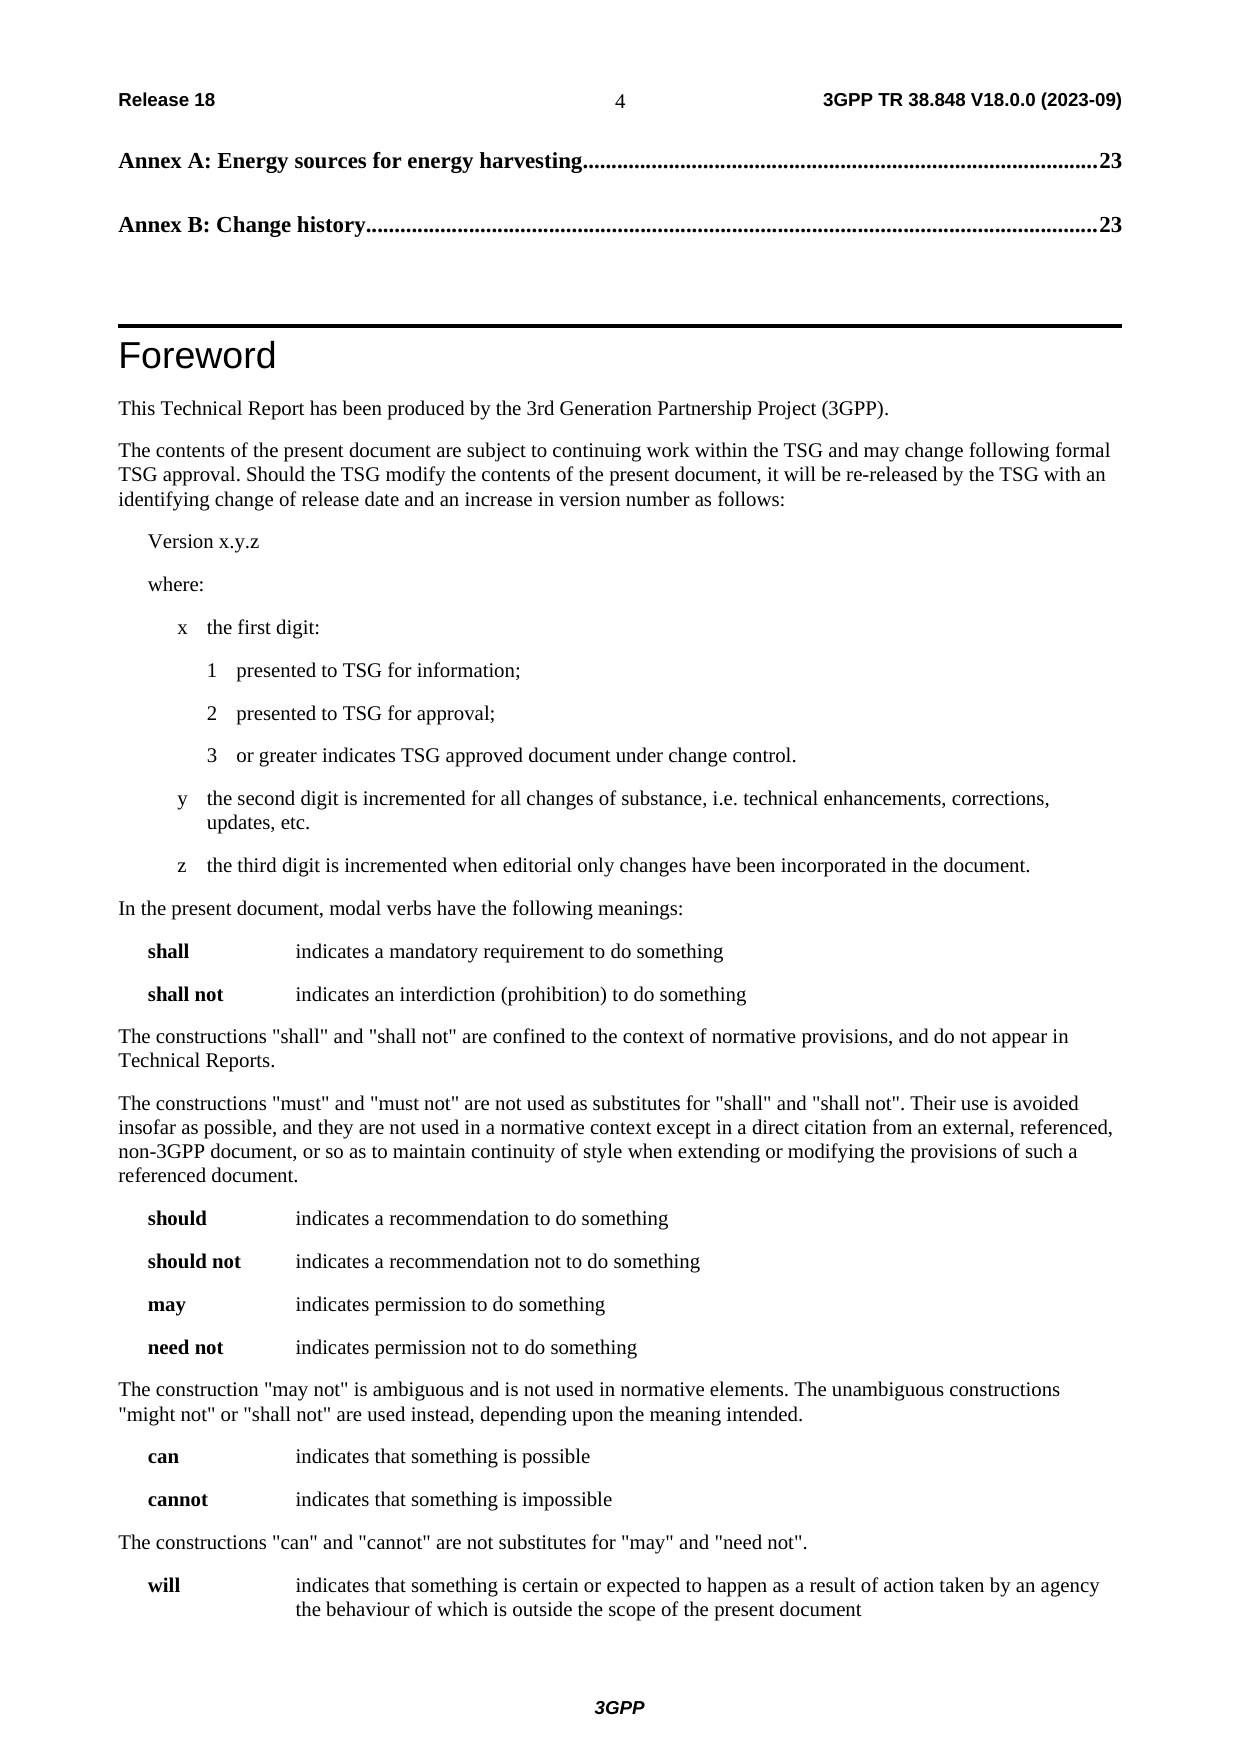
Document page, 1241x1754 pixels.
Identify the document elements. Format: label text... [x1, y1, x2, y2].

text Annex A: Energy sources for energy harvesting 23 [118, 147, 1122, 174]
text can indicates that something is possible [148, 1444, 1122, 1468]
subtitle Foreword [118, 328, 1122, 377]
text 2 presented to TSG for approval; [207, 701, 1122, 724]
text z the third digit is incremented when editorial only changes have been incorporated in the document. [177, 853, 1122, 877]
text cannot indicates that something is impossible [148, 1487, 1122, 1511]
text 1 presented to TSG for information; [207, 658, 1122, 682]
text will indicates that something is certain or expected to happen as a result of action taken by an agency the behaviour of which is outside the scope of the present document [148, 1573, 1122, 1621]
text In the present document, modal verbs have the following meanings: [118, 896, 1122, 920]
text y the second digit is incremented for all changes of substance, i.e. technical enhancements, corrections, updates, etc. [177, 786, 1122, 834]
text may indicates permission to do something [148, 1292, 1122, 1316]
text The constructions "must" and "must not" are not used as substitutes for "shall" and "shall not". Their use is avoided insofar as possible, and they are not used in a normative context except in a direct citation from an external, referenced, non-3GPP document, or so as to maintain continuity of style when extending or modifying the provisions of such a referenced document. [118, 1091, 1122, 1187]
text should indicates a recommendation to do something [148, 1206, 1122, 1230]
text should not indicates a recommendation not to do something [148, 1249, 1122, 1273]
text The constructions "can" and "cannot" are not substitutes for "may" and "need not". [118, 1530, 1122, 1554]
text shall not indicates an interdiction (prohibition) to do something [148, 981, 1122, 1006]
text This Technical Report has been produced by the 3rd Generation Partnership Project (3GPP). [118, 396, 1122, 419]
text need not indicates permission not to do something [148, 1334, 1122, 1359]
text where: [148, 572, 1122, 596]
text The construction "may not" is ambiguous and is not used in normative elements. The unambiguous constructions "might not" or "shall not" are used instead, depending upon the meaning intended. [118, 1377, 1122, 1426]
text The constructions "shall" and "shall not" are confined to the context of normative provisions, and do not appear in Technical Reports. [118, 1024, 1122, 1072]
text Version x.y.z [148, 529, 1122, 553]
text shall indicates a mandatory requirement to do something [148, 939, 1122, 963]
text x the first digit: [177, 615, 1122, 639]
text 3 or greater indicates TSG approved document under change control. [207, 743, 1122, 767]
text Annex B: Change history 23 [118, 211, 1122, 238]
text The contents of the present document are subject to continuing work within the TSG and may change following formal TSG approval. Should the TSG modify the contents of the present document, it will be re-released by the TSG with an identifying change of release date and an increase in version number as follows: [118, 438, 1122, 511]
